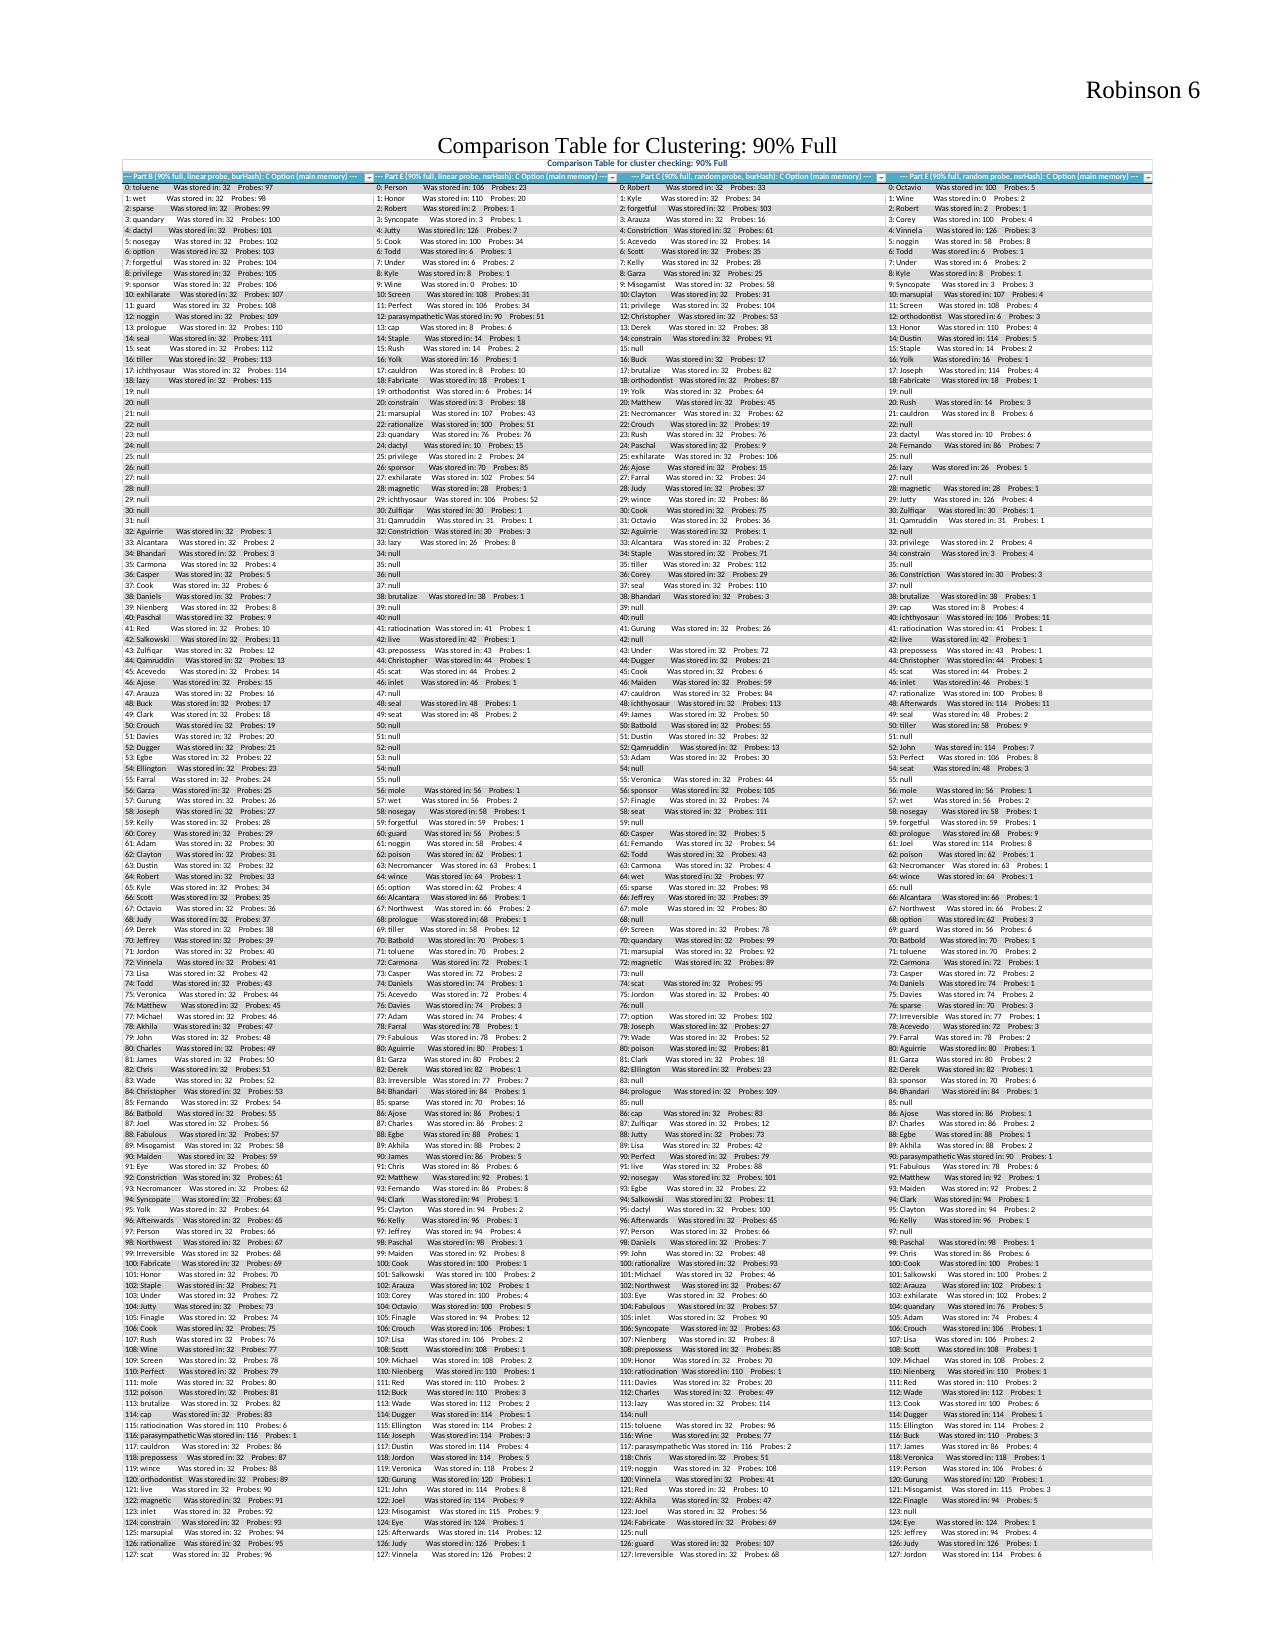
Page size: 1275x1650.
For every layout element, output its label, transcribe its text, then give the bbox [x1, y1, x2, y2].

text Comparison Table for Clustering: 90% Full [75, 132, 1200, 159]
